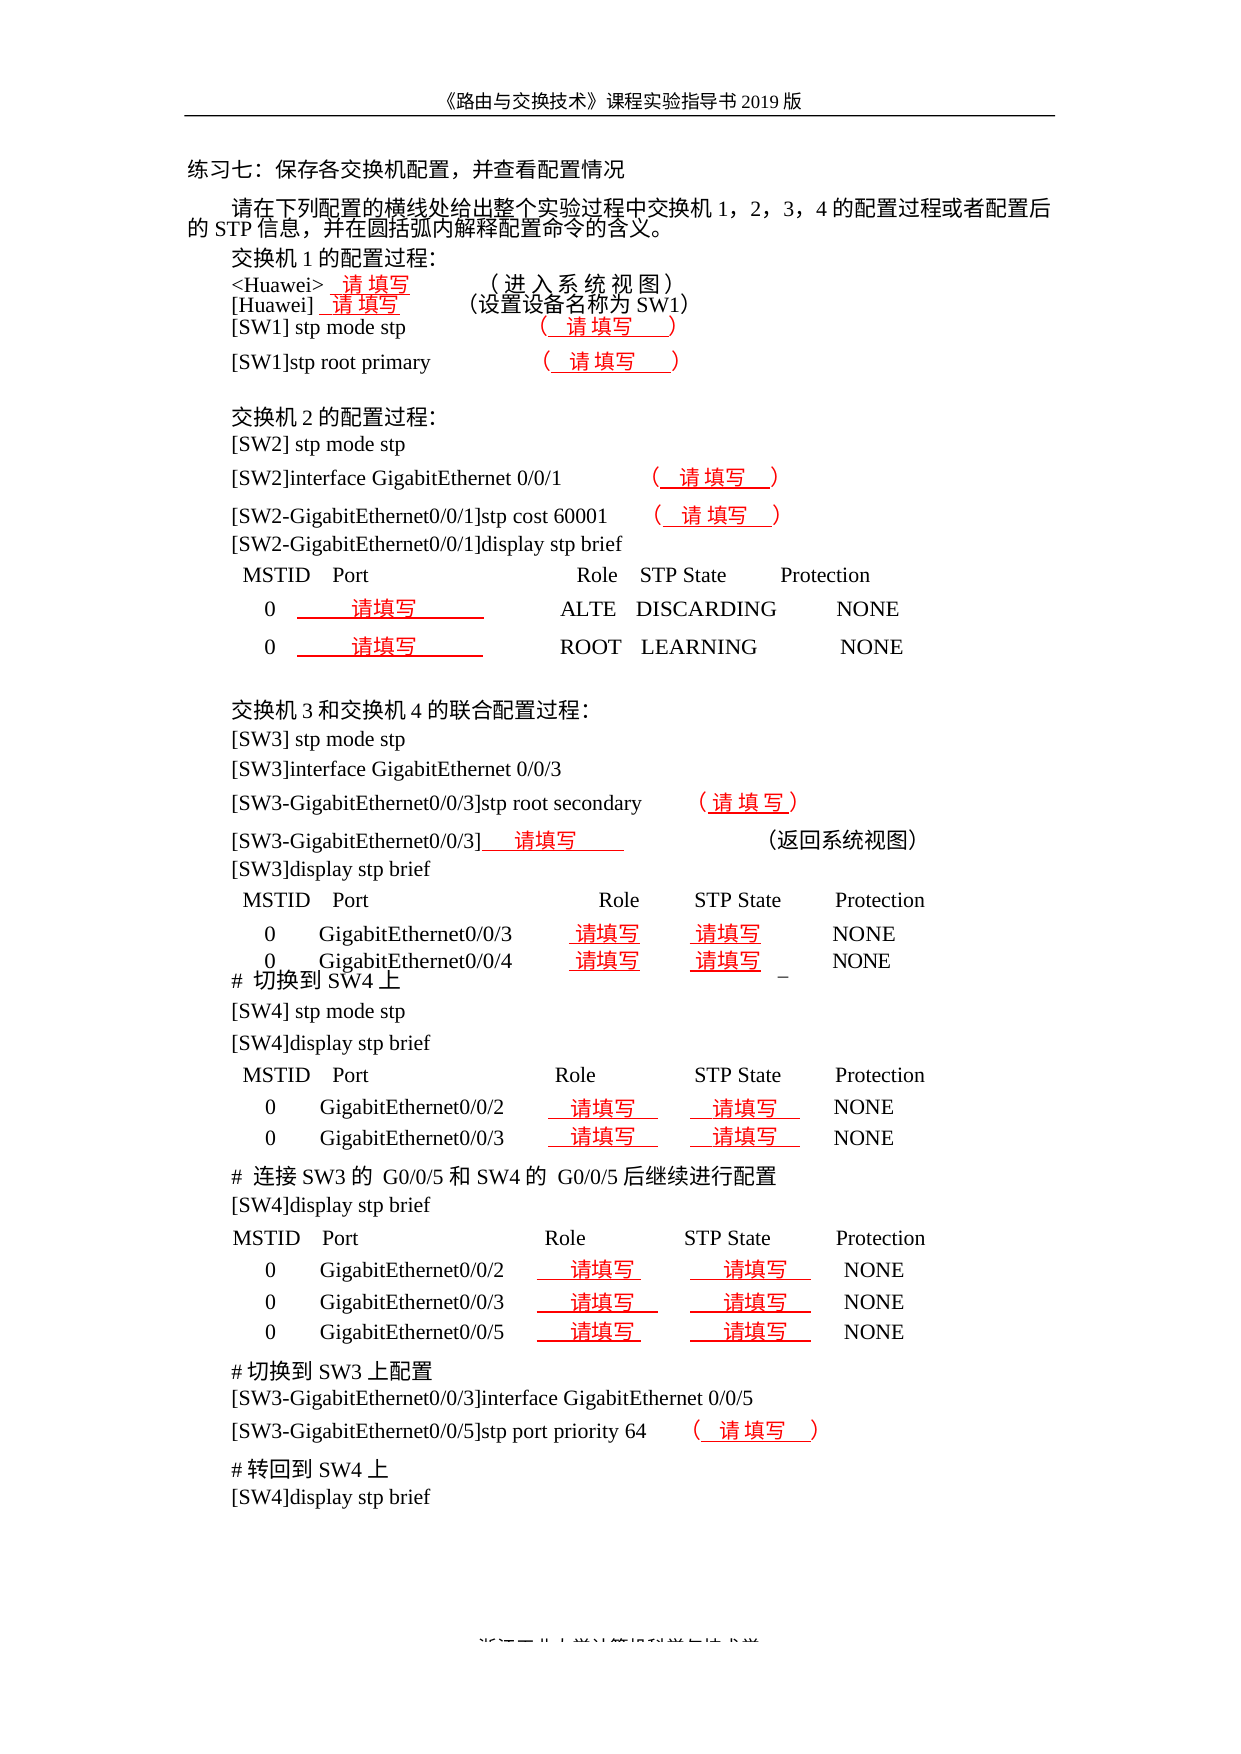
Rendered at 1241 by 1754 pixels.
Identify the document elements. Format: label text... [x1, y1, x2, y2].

text [SW3-GigabitEthernet0/0/5]stp port priority 64 （ 请 填写 ） [231, 1409, 1138, 1446]
table_cell NONE [823, 1286, 931, 1318]
table_header STP State [671, 1225, 823, 1253]
text # 切换到 SW3 上配置 [231, 1346, 1138, 1387]
text # 连接 SW3 的G0/0/5 和 SW4 的G0/0/5 后继续进行配置 [231, 1152, 1138, 1193]
text # 转回到 SW4 上 [231, 1446, 1138, 1485]
text [SW3]interface GigabitEthernet 0/0/3 [231, 758, 1138, 781]
text MSTID Port Role STP State Protection [242, 889, 1138, 912]
table_header 请填写 [674, 1095, 817, 1123]
text [SW3]display stp brief [231, 857, 1138, 881]
table_header Port [310, 1225, 520, 1253]
table_cell 0 [227, 1318, 310, 1346]
text [SW3-GigabitEthernet0/0/3] 请填写 （返回系统视图） [231, 818, 1138, 857]
text [SW4] stp mode stp [SW4]display stp brief [231, 998, 433, 1055]
text 交换机 1 的配置过程： [231, 242, 1138, 272]
text <Huawei> 请 填写 （ 进 入 系 统 视 图 ） [Huawei] 请 填写 （设置设备名称为 SW1） [SW1] stp mode stp （ 请 填写 ） [231, 275, 703, 340]
text [SW2-GigabitEthernet0/0/1]display stp brief [231, 532, 1138, 556]
text 0 GigabitEthernet0/0/4 请填写 请填写 NONE # 切换到 SW4 上 [231, 952, 894, 995]
table_cell NONE [817, 1124, 899, 1152]
text 交换机 3 和交换机 4 的联合配置过程： [231, 683, 1138, 727]
table_cell 请填写 [671, 1254, 823, 1286]
table_header GigabitEthernet0/0/2 [298, 1095, 526, 1123]
text 练习七：保存各交换机配置，并查看配置情况 [187, 144, 1138, 186]
table_cell 请填写 [520, 1286, 671, 1318]
table_cell NONE [823, 1318, 931, 1346]
table_header 请填写 [526, 1095, 674, 1123]
table_header Role [520, 1225, 671, 1253]
table_cell GigabitEthernet0/0/5 [310, 1318, 520, 1346]
table_cell 0 [227, 1286, 310, 1318]
table_cell GigabitEthernet0/0/2 [310, 1254, 520, 1286]
text [SW4]display stp brief [231, 1193, 1138, 1217]
table_cell GigabitEthernet0/0/3 [298, 1124, 526, 1152]
text 0 GigabitEthernet0/0/3 请填写 请填写 NONE [264, 912, 1138, 948]
text [SW3-GigabitEthernet0/0/3]interface GigabitEthernet 0/0/5 [231, 1387, 1138, 1409]
text [SW4]display stp brief [231, 1485, 1138, 1509]
text [SW2-GigabitEthernet0/0/1]stp cost 60001 （ 请 填写 ） [231, 493, 1138, 532]
text [SW3-GigabitEthernet0/0/3]stp root secondary （ 请 填 写 ） [231, 781, 1138, 818]
text 0 请填写 ROOT LEARNING NONE [264, 623, 1138, 662]
text [SW1]stp root primary （ 请 填写 ） [231, 340, 1138, 377]
table_header MSTID [227, 1225, 310, 1253]
table_cell 0 [260, 1124, 298, 1152]
table_header NONE [817, 1095, 899, 1123]
text 请在下列配置的横线处给出整个实验过程中交换机 1，2，3，4 的配置过程或者配置后的 STP 信息，并在圆括弧内解释配置命令的含义。 [187, 198, 1053, 242]
text [SW2]interface GigabitEthernet 0/0/1 （ 请 填写 ） [231, 456, 1138, 493]
table_cell NONE [823, 1254, 931, 1286]
table_cell 请填写 [671, 1286, 823, 1318]
table_cell GigabitEthernet0/0/3 [310, 1286, 520, 1318]
table_cell 请填写 [520, 1254, 671, 1286]
table_header 0 [260, 1095, 298, 1123]
text MSTID Port Role STP State Protection [242, 563, 1138, 587]
text 交换机 2 的配置过程： [231, 391, 1138, 434]
table_cell 请填写 [674, 1124, 817, 1152]
table_cell 请填写 [520, 1318, 671, 1346]
table_cell 0 [227, 1254, 310, 1286]
table_cell 请填写 [526, 1124, 674, 1152]
text 0 请填写 ALTE DISCARDING NONE [264, 587, 1138, 623]
text MSTID Port Role STP State Protection [242, 1062, 1138, 1087]
table_cell 请填写 [671, 1318, 823, 1346]
text [SW3] stp mode stp [231, 727, 1138, 751]
table_header Protection [823, 1225, 931, 1253]
text [SW2] stp mode stp [231, 434, 1138, 456]
